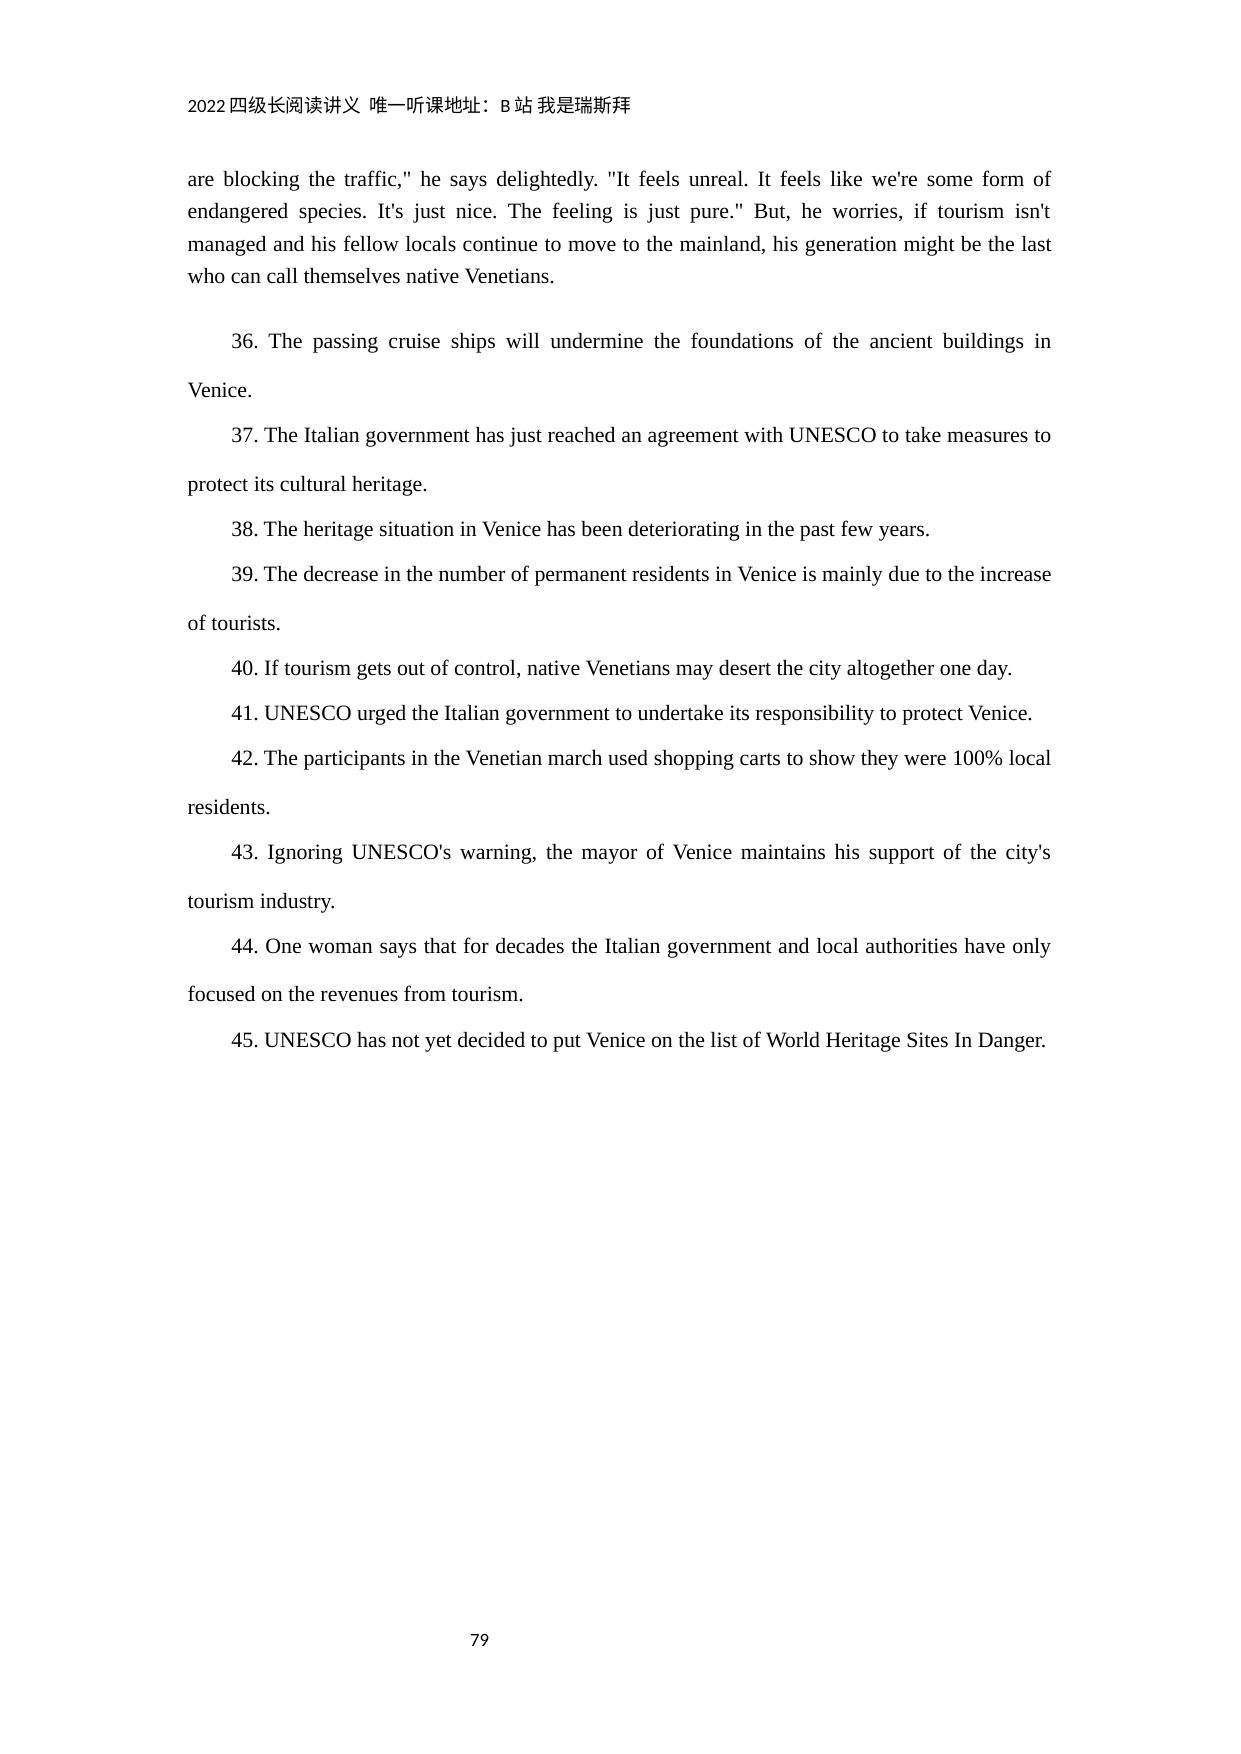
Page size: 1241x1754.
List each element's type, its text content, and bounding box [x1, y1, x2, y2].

text 40. If tourism gets out of control, native Venetians may desert the city altogether one day. [187, 651, 1053, 684]
text 43. Ignoring UNESCO's warning, the mayor of Venice maintains his support of the city's tourism industry. [187, 835, 1053, 916]
text 41. UNESCO urged the Italian government to undertake its responsibility to protect Venice. [187, 696, 1053, 729]
text 44. One woman says that for decades the Italian government and local authorities have only focused on the revenues from tourism. [187, 929, 1053, 1010]
text 39. The decrease in the number of permanent residents in Venice is mainly due to the increase of tourists. [187, 557, 1053, 638]
text 37. The Italian government has just reached an agreement with UNESCO to take measures to protect its cultural heritage. [187, 418, 1053, 499]
text 45. UNESCO has not yet decided to put Venice on the list of World Heritage Sites In Danger. [187, 1023, 1053, 1055]
text 36. The passing cruise ships will undermine the foundations of the ancient buildings in Venice. [187, 324, 1053, 406]
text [187, 162, 1053, 292]
text 38. The heritage situation in Venice has been deteriorating in the past few years. [187, 512, 1053, 545]
text 42. The participants in the Venetian march used shopping carts to show they were 100% local residents. [187, 741, 1053, 823]
